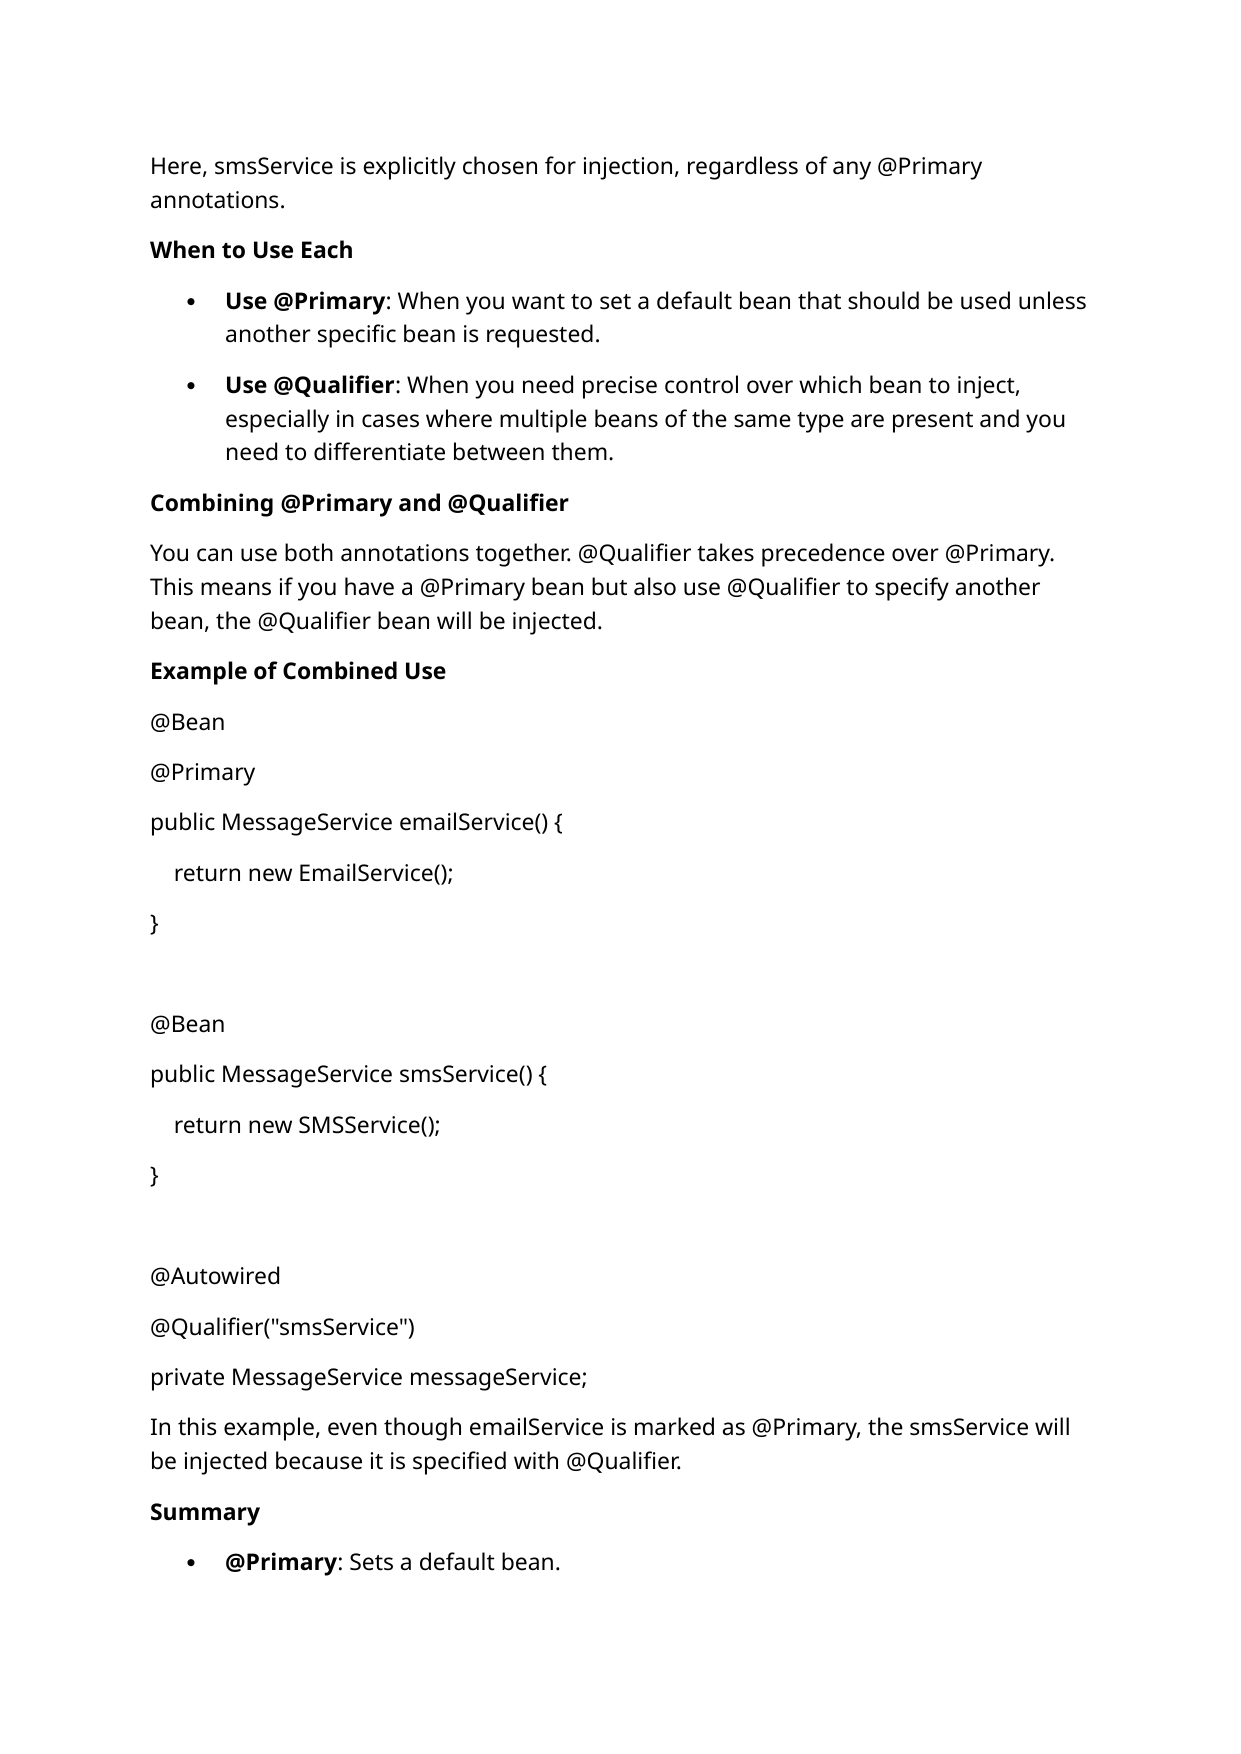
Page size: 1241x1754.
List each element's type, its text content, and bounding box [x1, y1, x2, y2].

text You can use both annotations together. @Qualifier takes precedence over @Primary. This means if you have a @Primary bean but also use @Qualifier to specify another bean, the @Qualifier bean will be injected. [150, 537, 1090, 636]
text } [150, 1159, 1090, 1190]
text Summary [150, 1495, 1090, 1527]
text return new SMSService(); [150, 1109, 1090, 1140]
text Example of Combined Use [150, 655, 1090, 686]
text When to Use Each [150, 234, 1090, 265]
list Use @Qualifier: When you need precise control over which bean to inject, especially in cases where multiple beans of the same type are present and you need to differentiate between them. [187, 369, 1090, 467]
text Combining @Primary and @Qualifier [150, 487, 1090, 518]
text @Bean [150, 705, 1090, 737]
text public MessageService emailService() { [150, 806, 1090, 837]
text } [150, 907, 1090, 938]
text In this example, even though emailService is marked as @Primary, the smsService will be injected because it is specified with @Qualifier. [150, 1411, 1090, 1476]
text @Primary [150, 756, 1090, 787]
text @Autowired [150, 1260, 1090, 1291]
text private MessageService messageService; [150, 1361, 1090, 1392]
list Use @Primary: When you want to set a default bean that should be used unless another specific bean is requested. [187, 284, 1090, 349]
text public MessageService smsService() { [150, 1058, 1090, 1089]
text return new EmailService(); [150, 857, 1090, 888]
list @Primary: Sets a default bean. [187, 1546, 1090, 1577]
text @Bean [150, 1008, 1090, 1039]
text @Qualifier("smsService") [150, 1310, 1090, 1342]
text Here, smsService is explicitly chosen for injection, regardless of any @Primary annotations. [150, 150, 1090, 215]
